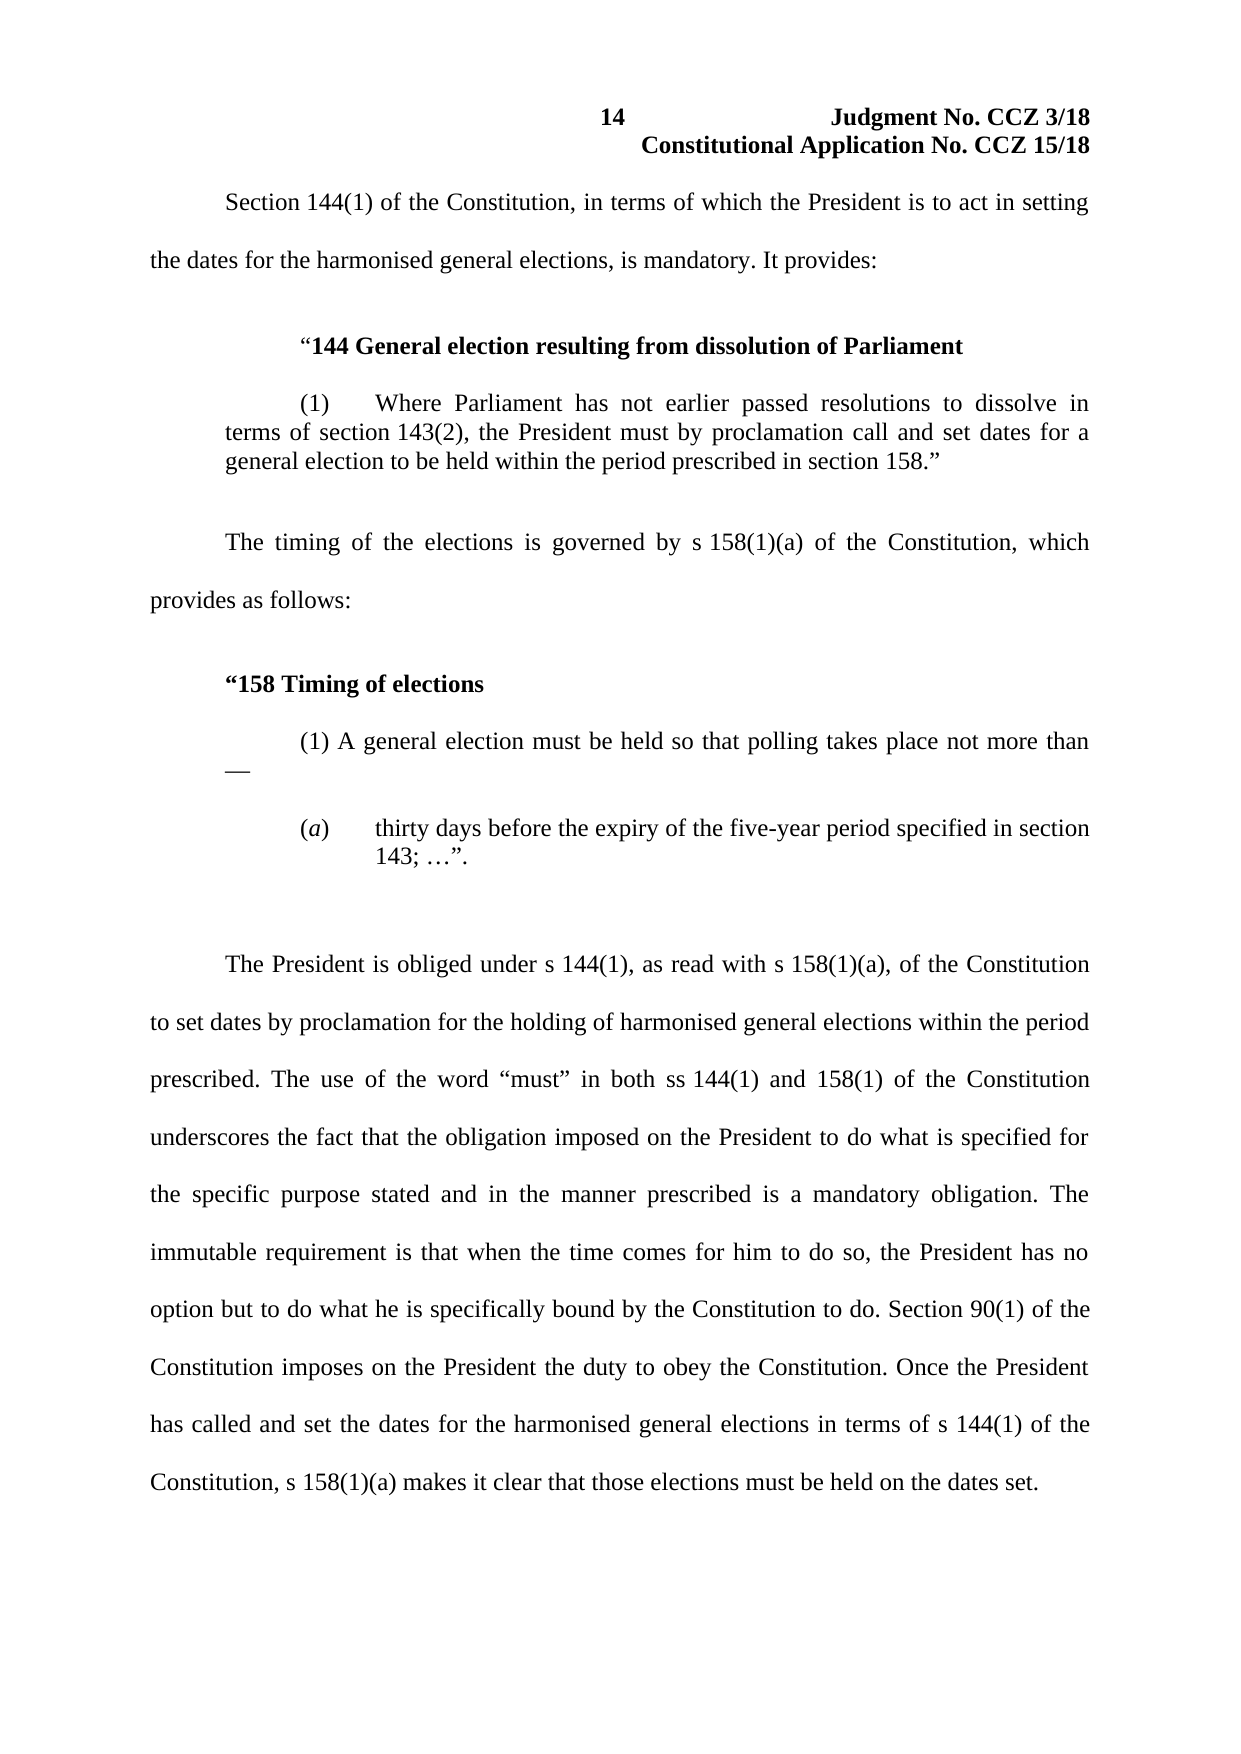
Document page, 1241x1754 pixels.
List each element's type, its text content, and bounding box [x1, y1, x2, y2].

list Where Parliament has not earlier passed resolutions to dissolve in terms of section 143(2), the President must by proclamation call and set dates for a general election to be held within the period prescribed in section 158.” [225, 388, 1090, 475]
text “158 Timing of elections [225, 669, 1090, 698]
text (a) thirty days before the expiry of the five-year period specified in section 143; …”. [300, 813, 1090, 870]
text (1) A general election must be held so that polling takes place not more than — [225, 726, 1090, 784]
text The President is obliged under s 144(1), as read with s 158(1)(a), of the Constitution to set dates by proclamation for the holding of harmonised general elections within the period prescribed. The use of the word “must” in both ss 144(1) and 158(1) of the Constitution underscores the fact that the obligation imposed on the President to do what is specified for the specific purpose stated and in the manner prescribed is a mandatory obligation. The immutable requirement is that when the time comes for him to do so, the President has no option but to do what he is specifically bound by the Constitution to do. Section 90(1) of the Constitution imposes on the President the duty to obey the Constitution. Once the President has called and set the dates for the harmonised general elections in terms of s 144(1) of the Constitution, s 158(1)(a) makes it clear that those elections must be held on the dates set. [150, 949, 1090, 1495]
text Section 144(1) of the Constitution, in terms of which the President is to act in setting the dates for the harmonised general elections, is mandatory. It provides: [150, 187, 1090, 273]
text “144 General election resulting from dissolution of Parliament [225, 331, 1090, 360]
text The timing of the elections is governed by s 158(1)(a) of the Constitution, which provides as follows: [150, 527, 1090, 614]
